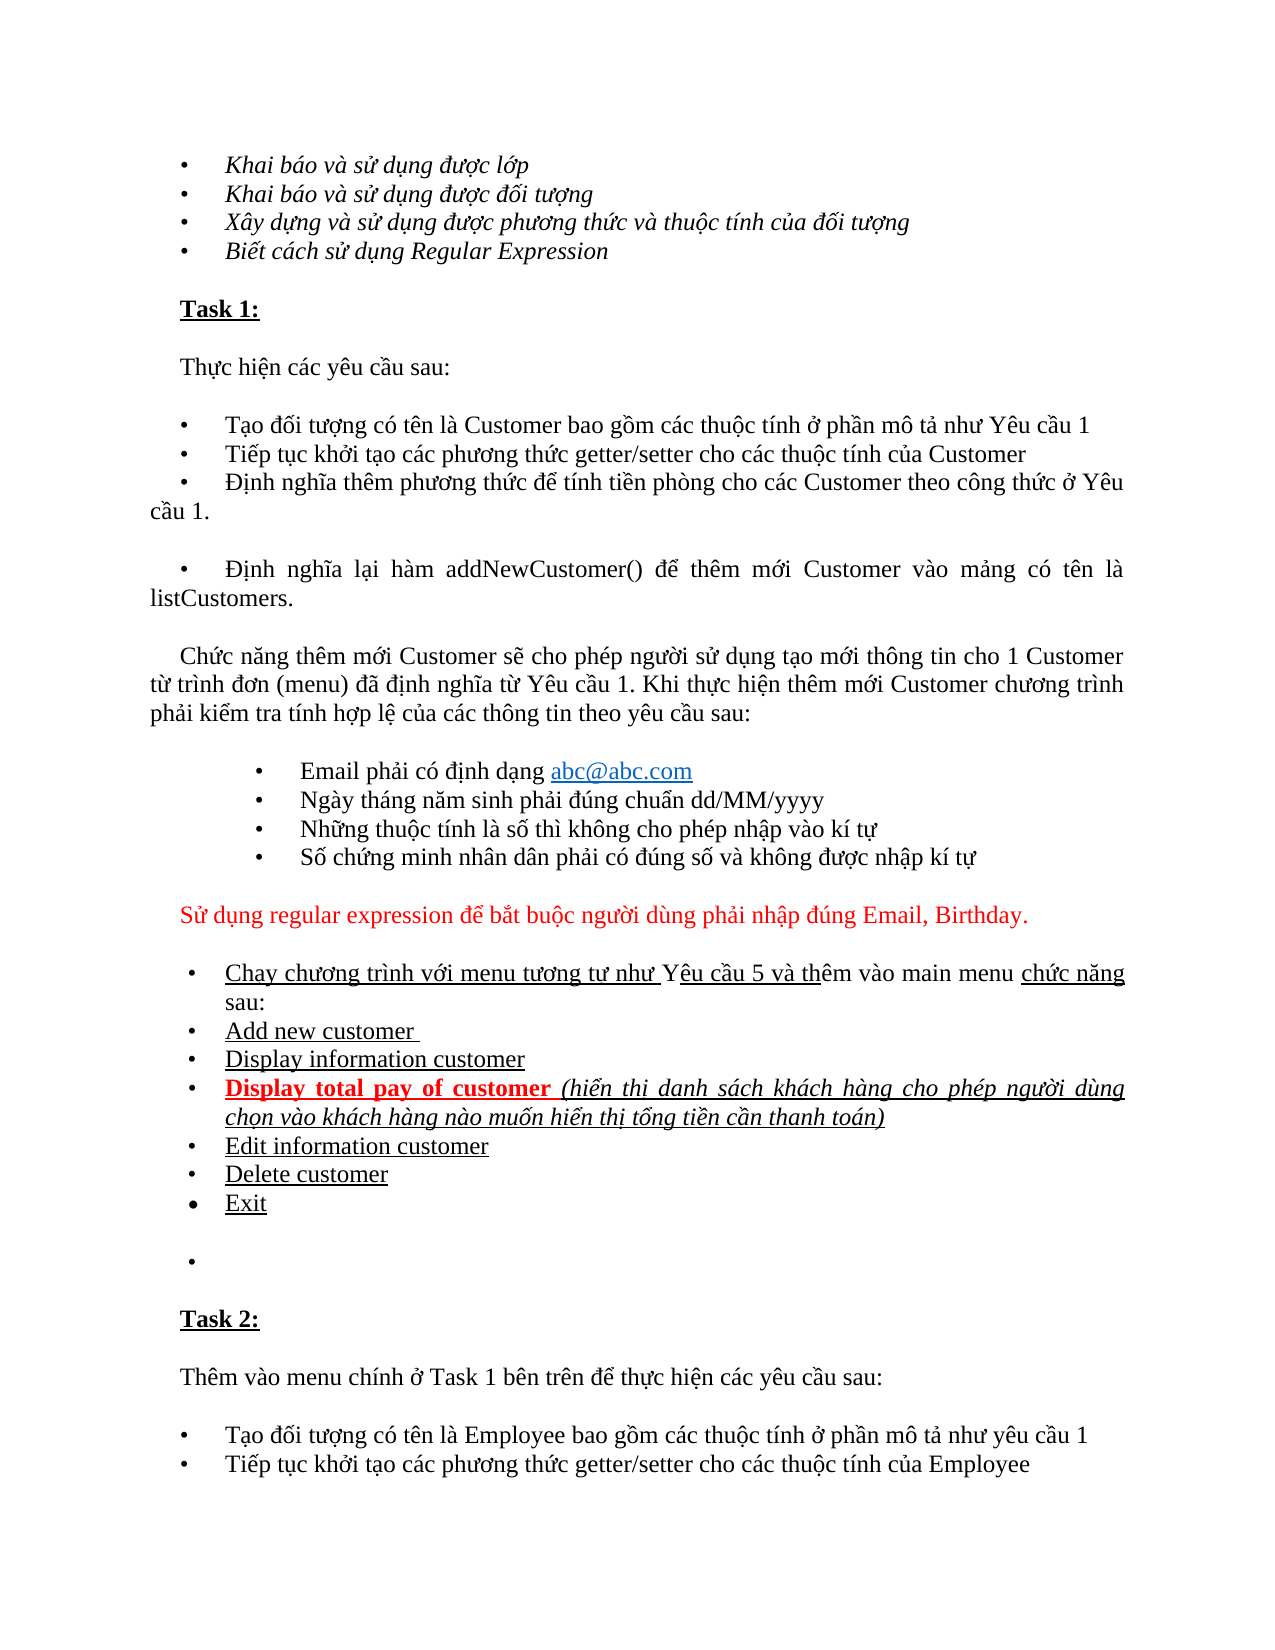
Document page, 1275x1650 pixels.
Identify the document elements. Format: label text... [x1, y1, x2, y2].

text Task 2: [150, 1304, 1125, 1333]
list Những thuộc tính là số thì không cho phép nhập vào kí tự [225, 814, 1125, 842]
list Tiếp tục khởi tạo các phương thức getter/setter cho các thuộc tính của Customer [150, 439, 1125, 467]
list Định nghĩa lại hàm addNewCustomer() để thêm mới Customer vào mảng có tên là listCustomers. [150, 554, 1125, 612]
list Edit information customer [187, 1131, 1125, 1159]
list Định nghĩa thêm phương thức để tính tiền phòng cho các Customer theo công thức ở Yêu cầu 1. [150, 467, 1125, 525]
list Display information customer [187, 1044, 1125, 1073]
text Task 1: [150, 294, 1125, 323]
list Ngày tháng năm sinh phải đúng chuẩn dd/MM/yyyy [225, 785, 1125, 814]
list Chạy chương trình với menu tương tự như Yêu cầu 5 và thêm vào main menu chức năng sau: [187, 958, 1125, 1016]
list Tiếp tục khởi tạo các phương thức getter/setter cho các thuộc tính của Employee [150, 1449, 1125, 1478]
text Chức năng thêm mới Customer sẽ cho phép người sử dụng tạo mới thông tin cho 1 Customer từ trình đơn (menu) đã định nghĩa từ Yêu cầu 1. Khi thực hiện thêm mới Customer chương trình phải kiểm tra tính hợp lệ của các thông tin theo yêu cầu sau: [150, 641, 1125, 727]
list Email phải có định dạng abc@abc.com [225, 756, 1125, 785]
list Tạo đối tượng có tên là Employee bao gồm các thuộc tính ở phần mô tả như yêu cầu 1 [150, 1420, 1125, 1449]
list Delete customer [187, 1159, 1125, 1188]
list Exit [187, 1188, 1125, 1217]
list Số chứng minh nhân dân phải có đúng số và không được nhập kí tự [225, 842, 1125, 871]
list Khai báo và sử dụng được đối tượng [150, 179, 1125, 207]
list Tạo đối tượng có tên là Customer bao gồm các thuộc tính ở phần mô tả như Yêu cầu 1 [150, 410, 1125, 439]
text Thực hiện các yêu cầu sau: [150, 352, 1125, 381]
text Thêm vào menu chính ở Task 1 bên trên để thực hiện các yêu cầu sau: [150, 1362, 1125, 1391]
text Sử dụng regular expression để bắt buộc người dùng phải nhập đúng Email, Birthday. [150, 900, 1125, 929]
list Display total pay of customer (hiển thị danh sách khách hàng cho phép người dùng chọn vào khách hàng nào muốn hiển thị tổng tiền cần thanh toán) [187, 1073, 1125, 1131]
list Xây dựng và sử dụng được phương thức và thuộc tính của đối tượng [150, 207, 1125, 236]
list Add new customer [187, 1016, 1125, 1044]
list Khai báo và sử dụng được lớp [150, 150, 1125, 179]
list Biết cách sử dụng Regular Expression [150, 236, 1125, 265]
